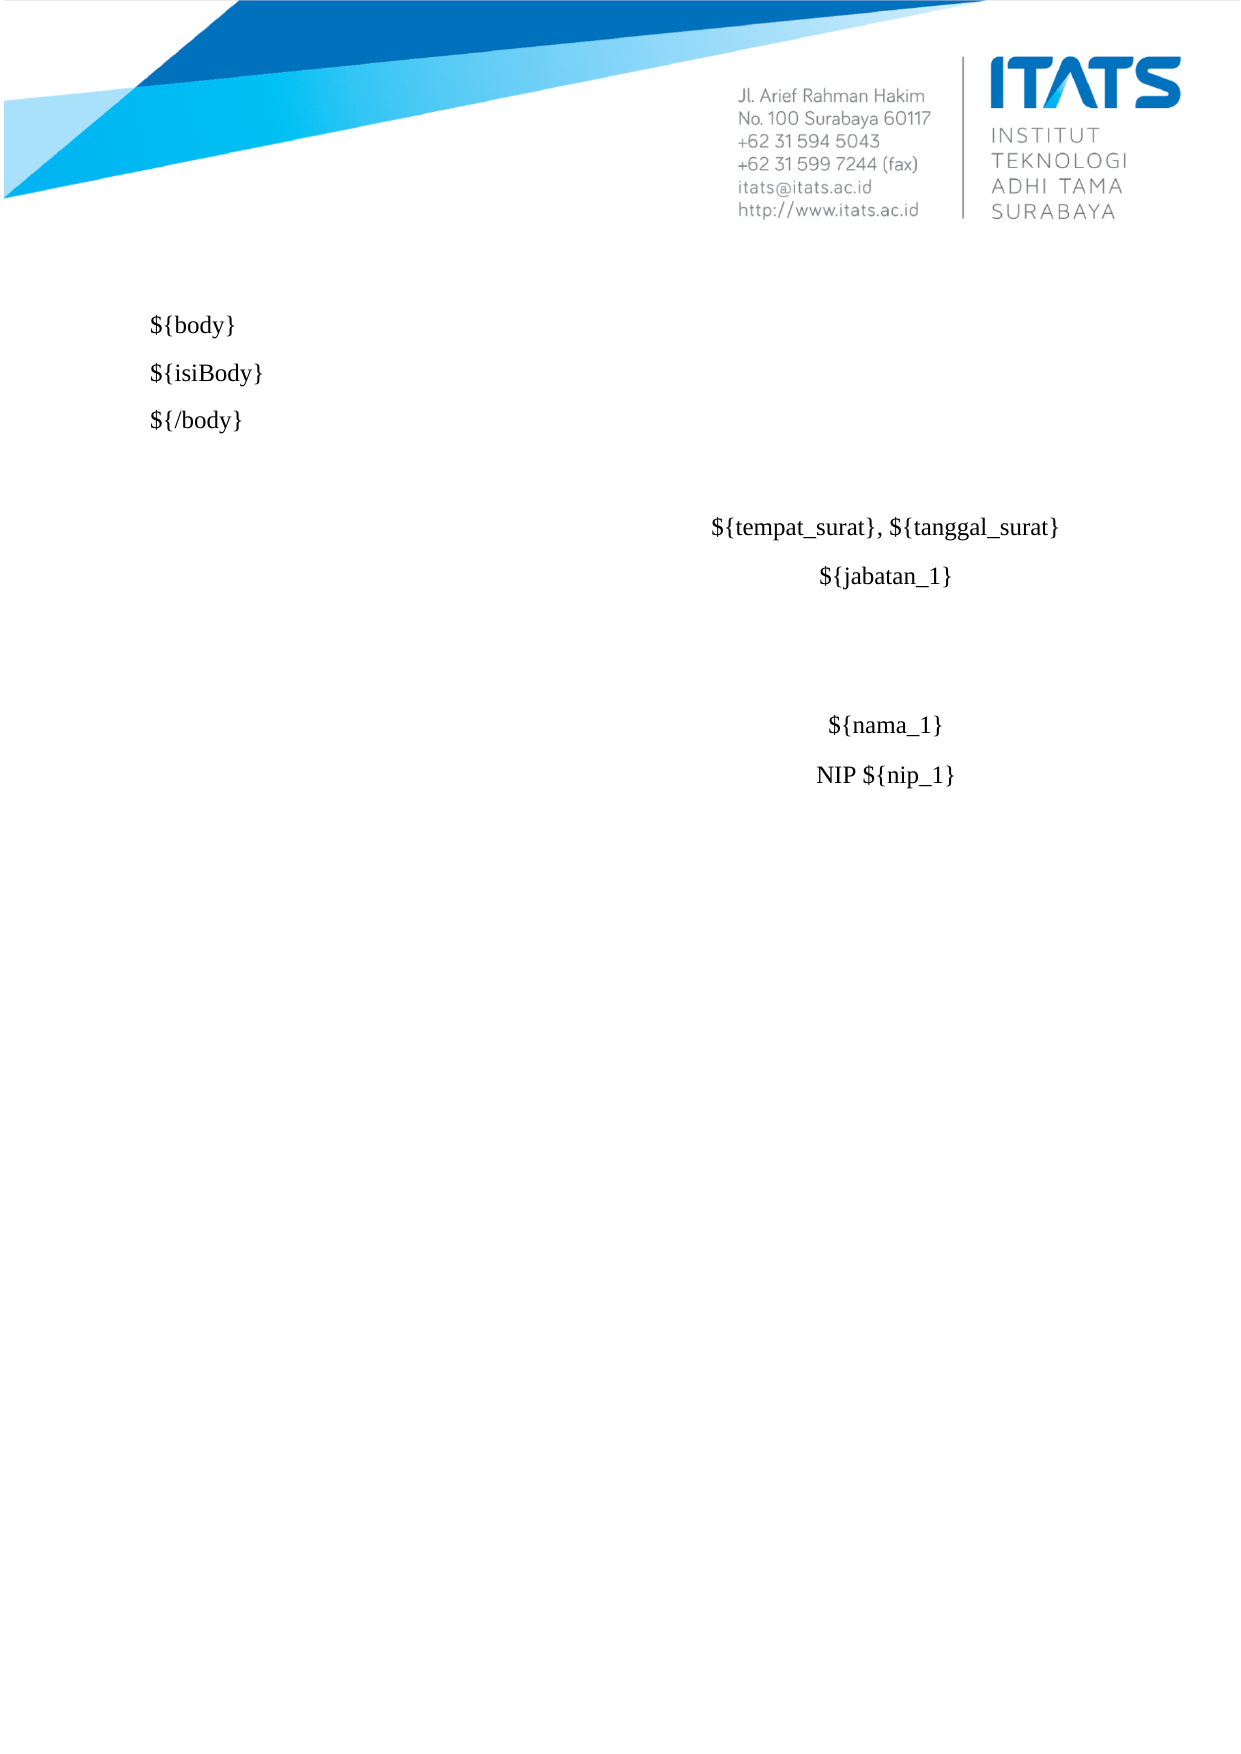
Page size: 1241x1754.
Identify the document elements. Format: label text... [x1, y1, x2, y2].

text ${/body} [150, 406, 1090, 434]
text ${nama_1} [682, 710, 1090, 739]
picture [3, 0, 1241, 280]
text ${body} [150, 310, 1090, 339]
text ${jabatan_1} [682, 561, 1090, 590]
text NIP ${nip_1} [682, 760, 1090, 789]
text ${isiBody} [150, 358, 1090, 387]
text ${tempat_surat}, ${tanggal_surat} [681, 512, 1090, 540]
